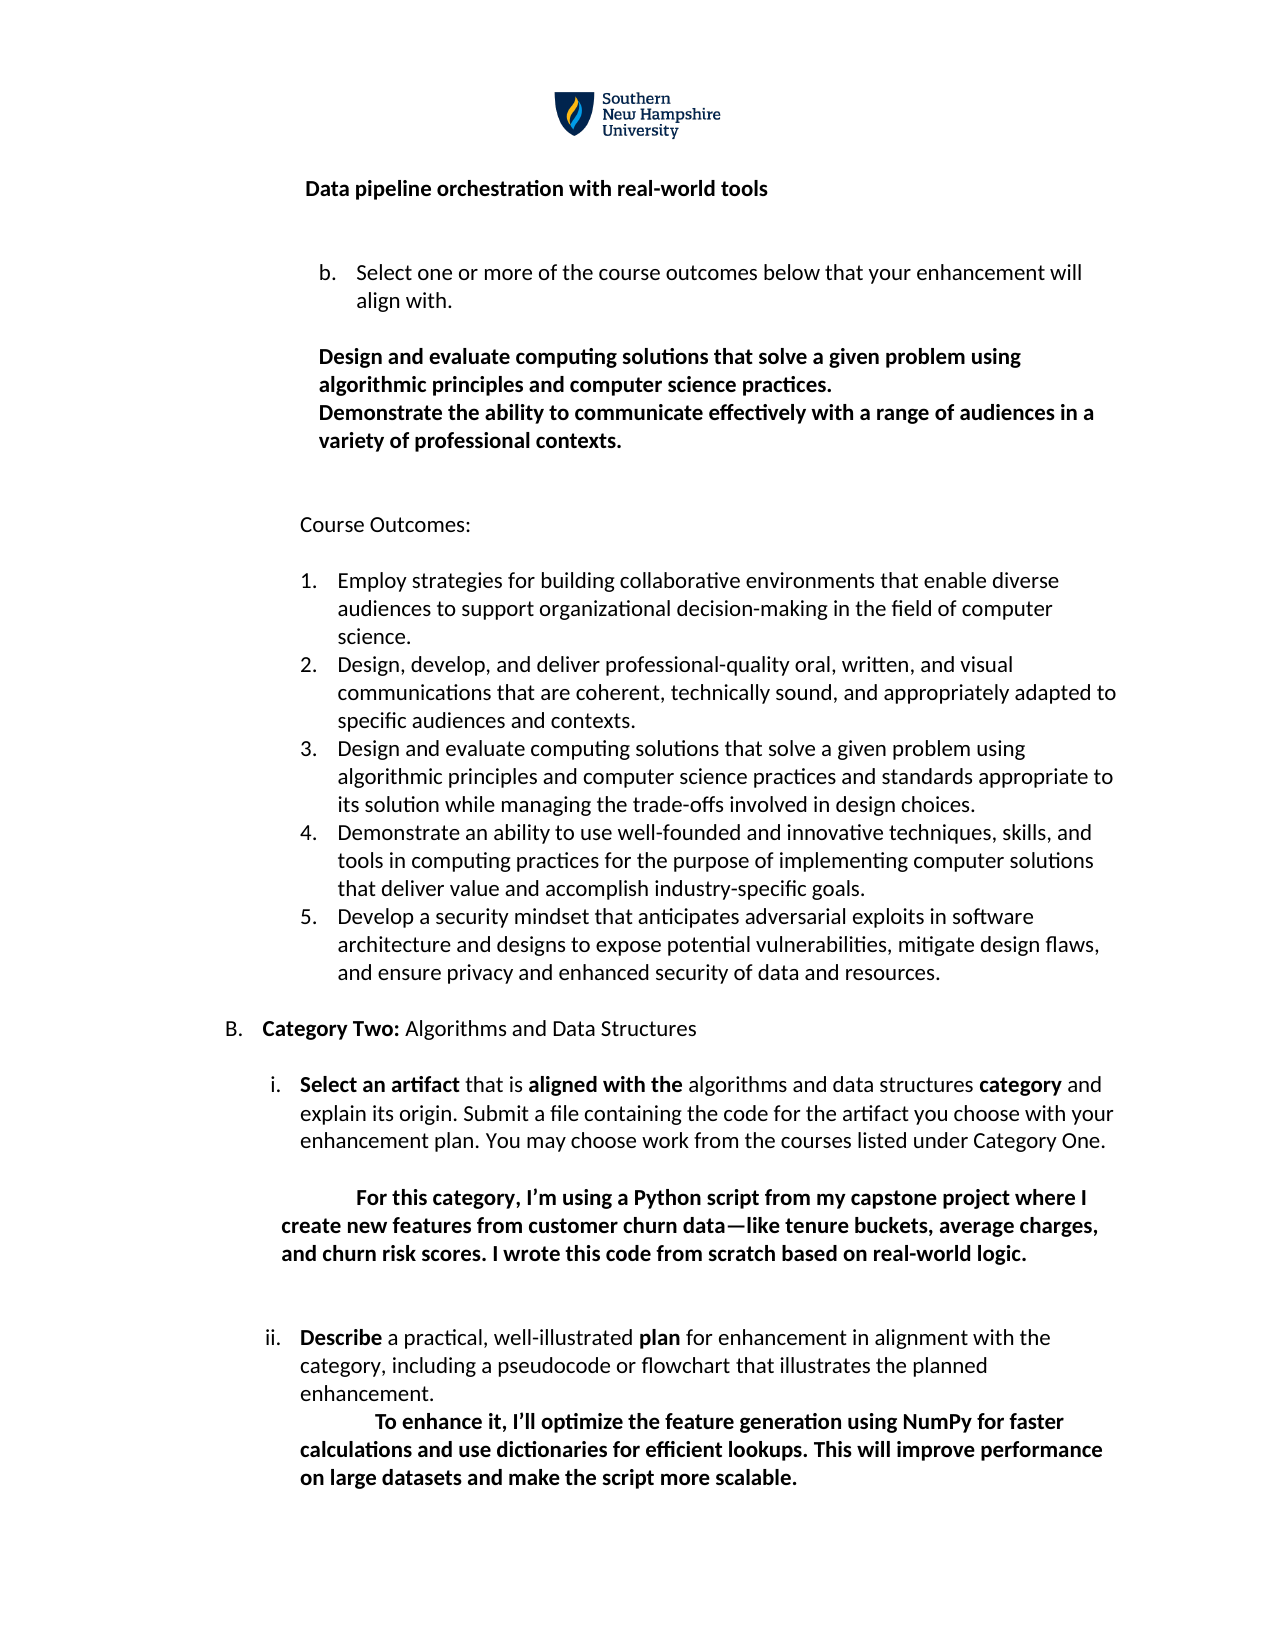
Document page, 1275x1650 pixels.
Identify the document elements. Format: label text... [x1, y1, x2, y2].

text For this category, I’m using a Python script from my capstone project where I create new features from customer churn data—like tenure buckets, average charges, and churn risk scores. I wrote this code from scratch based on real-world logic. [281, 1183, 1125, 1267]
text Data pipeline orchestration with real-world tools [300, 174, 1125, 202]
list Develop a security mindset that anticipates adversarial exploits in software architecture and designs to expose potential vulnerabilities, mitigate design flaws, and ensure privacy and enhanced security of data and resources. [300, 902, 1125, 987]
list Employ strategies for building collaborative environments that enable diverse audiences to support organizational decision-making in the field of computer science. [300, 566, 1125, 650]
list Demonstrate an ability to use well-founded and innovative techniques, skills, and tools in computing practices for the purpose of implementing computer solutions that deliver value and accomplish industry-specific goals. [300, 818, 1125, 902]
list Describe a practical, well-illustrated plan for enhancement in alignment with the category, including a pseudocode or flowchart that illustrates the planned enhancement. [281, 1323, 1125, 1407]
picture [546, 75, 729, 154]
list Select an artifact that is aligned with the algorithms and data structures category and explain its origin. Submit a file containing the code for the artifact you choose with your enhancement plan. You may choose work from the courses listed under Category One. [281, 1071, 1125, 1155]
text To enhance it, I’ll optimize the feature generation using NumPy for faster calculations and use dictionaries for efficient lookups. This will improve performance on large datasets and make the script more scalable. [300, 1407, 1125, 1491]
list Category Two: Algorithms and Data Structures [225, 1014, 1125, 1043]
list Design, develop, and deliver professional-quality oral, written, and visual communications that are coherent, technically sound, and appropriately adapted to specific audiences and contexts. [300, 650, 1125, 734]
list Design and evaluate computing solutions that solve a given problem using algorithmic principles and computer science practices and standards appropriate to its solution while managing the trade-offs involved in design choices. [300, 734, 1125, 818]
list Select one or more of the course outcomes below that your enhancement will align with. [319, 258, 1125, 314]
text Course Outcomes: [300, 510, 1125, 538]
text Demonstrate the ability to communicate effectively with a range of audiences in a variety of professional contexts. [319, 398, 1125, 454]
text Design and evaluate computing solutions that solve a given problem using algorithmic principles and computer science practices. [319, 342, 1125, 398]
